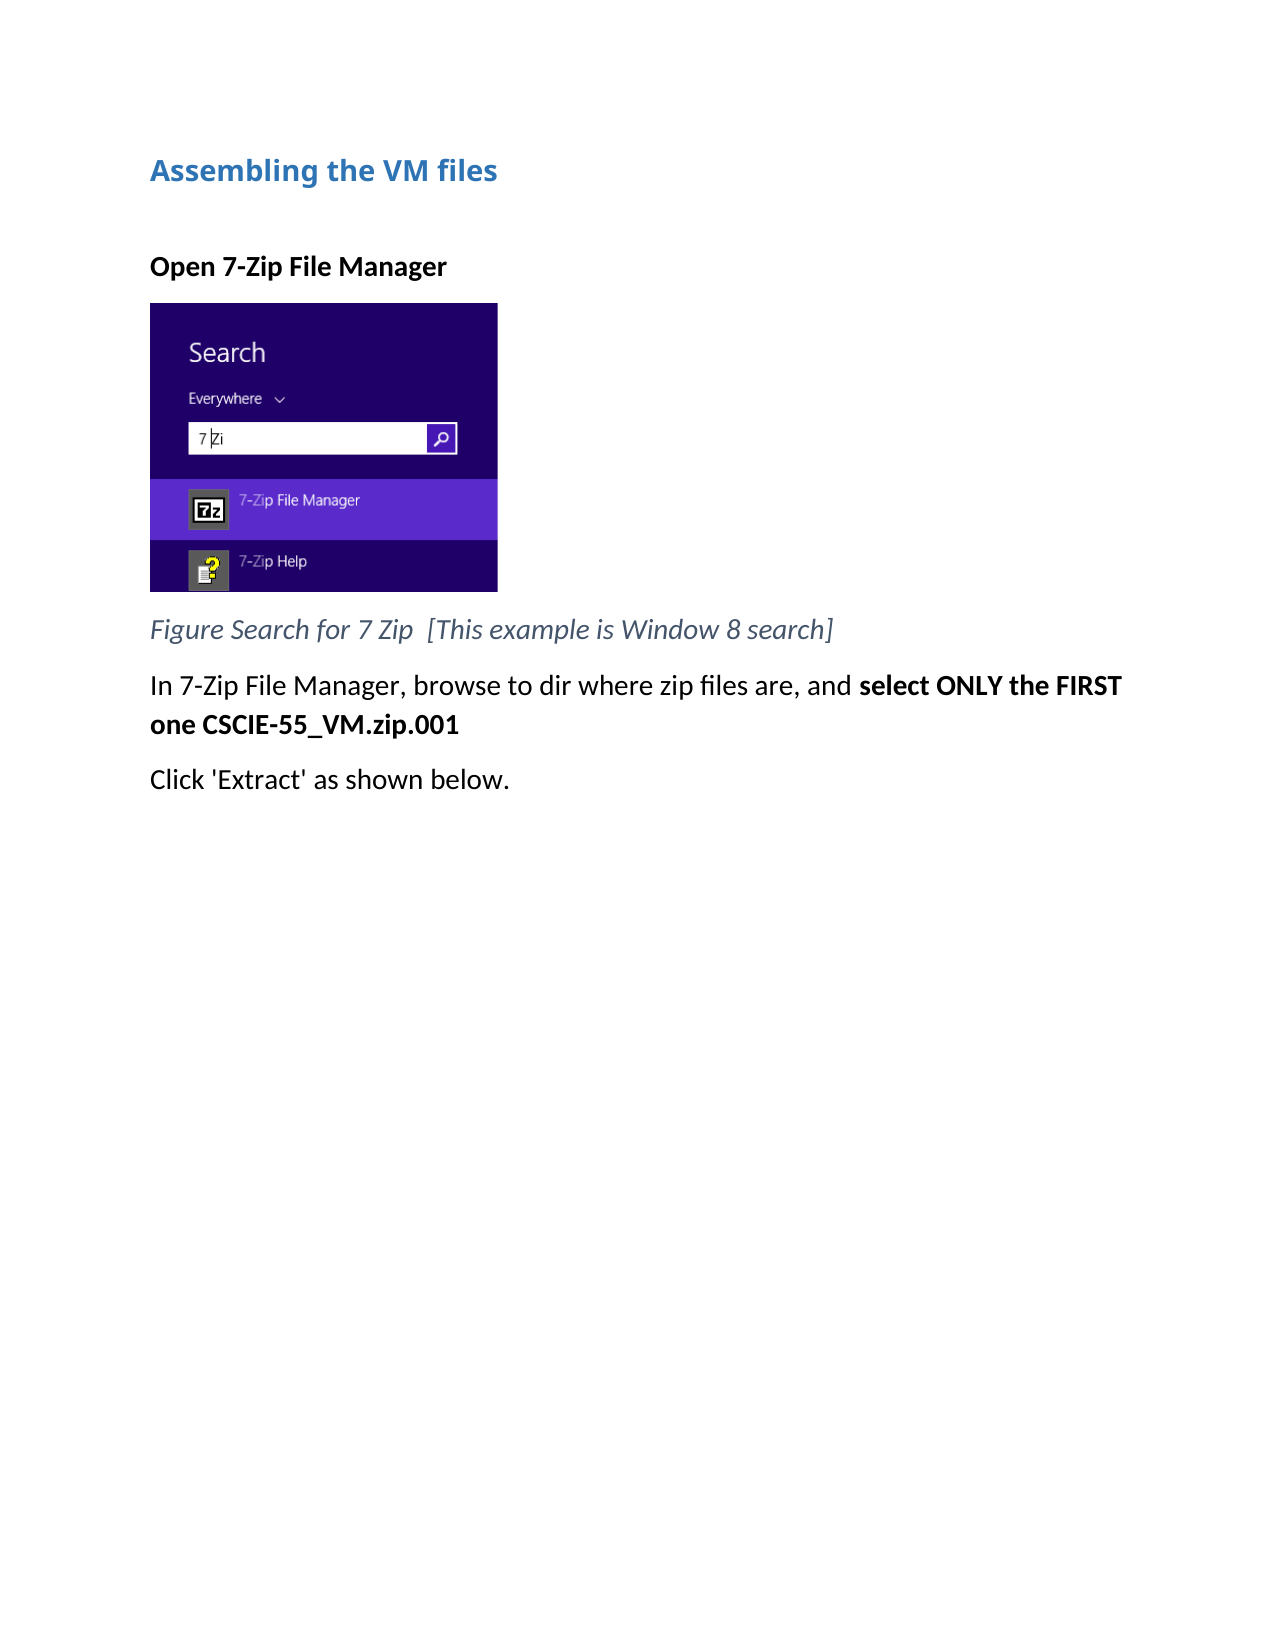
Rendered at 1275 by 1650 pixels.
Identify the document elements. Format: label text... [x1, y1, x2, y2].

text In 7-Zip File Manager, browse to dir where zip files are, and select ONLY the FIRST one CSCIE-55_VM.zip.001 [150, 667, 1125, 741]
text Open 7-Zip File Manager [150, 248, 1125, 283]
text Figure Search for 7 Zip [This example is Window 8 search] [150, 611, 1125, 647]
subtitle Assembling the VM files [150, 150, 1125, 190]
picture [150, 303, 498, 592]
text Click 'Extract' as shown below. [150, 761, 1125, 797]
